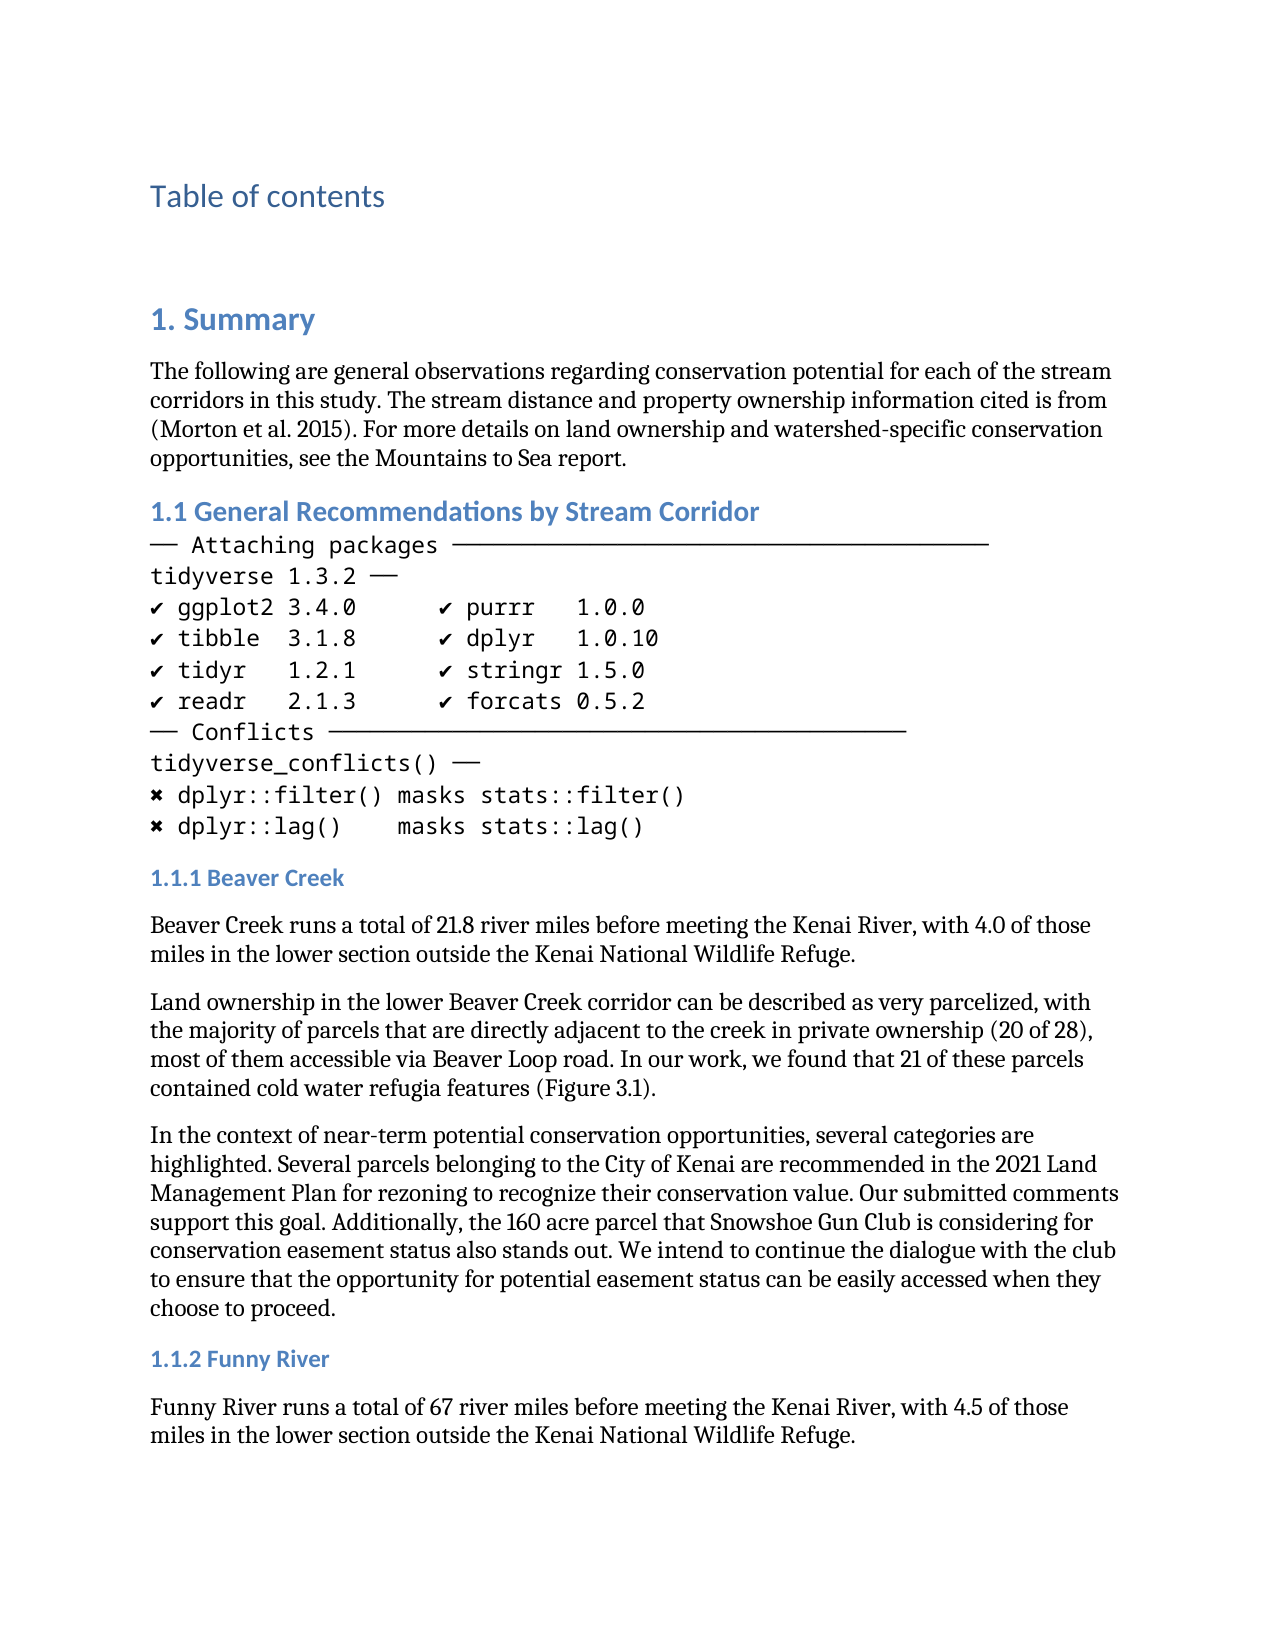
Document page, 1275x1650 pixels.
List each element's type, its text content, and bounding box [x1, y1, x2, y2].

text In the context of near-term potential conservation opportunities, several categories are highlighted. Several parcels belonging to the City of Kenai are recommended in the 2021 Land Management Plan for rezoning to recognize their conservation value. Our submitted comments support this goal. Additionally, the 160 acre parcel that Snowshoe Gun Club is considering for conservation easement status also stands out. We intend to continue the dialogue with the club to ensure that the opportunity for potential easement status can be easily accessed when they choose to proceed. [150, 1121, 1125, 1322]
text Land ownership in the lower Beaver Creek corridor can be described as very parcelized, with the majority of parcels that are directly adjacent to the creek in private ownership (20 of 28), most of them accessible via Beaver Loop road. In our work, we found that 21 of these parcels contained cold water refugia features (Figure 3.1). [150, 987, 1125, 1102]
text Funny River runs a total of 67 river miles before meeting the Kenai River, with 4.5 of those miles in the lower section outside the Kenai National Wildlife Refuge. [150, 1393, 1125, 1450]
subtitle 1.1 General Recommendations by Stream Corridor [150, 493, 1125, 529]
text ── Attaching packages ─────────────────────────────────────── tidyverse 1.3.2 ── ✔ ggplot2 3.4.0 ✔ purrr 1.0.0 ✔ tibble 3.1.8 ✔ dplyr 1.0.10 ✔ tidyr 1.2.1 ✔ stringr 1.5.0 ✔ readr 2.1.3 ✔ forcats 0.5.2 ── Conflicts ────────────────────────────────────────── tidyverse_conflicts() ── ✖ dplyr::filter() masks stats::filter() ✖ dplyr::lag() masks stats::lag() [150, 529, 1125, 841]
subtitle 1.1.2 Funny River [150, 1343, 1125, 1374]
text Beaver Creek runs a total of 21.8 river miles before meeting the Kenai River, with 4.0 of those miles in the lower section outside the Kenai National Wildlife Refuge. [150, 911, 1125, 969]
text The following are general observations regarding conservation potential for each of the stream corridors in this study. The stream distance and property ownership information cited is from (Morton et al. 2015). For more details on land ownership and watershed-specific conservation opportunities, see the Mountains to Sea report. [150, 357, 1125, 472]
subtitle 1. Summary [150, 298, 1125, 338]
subtitle 1.1.1 Beaver Creek [150, 862, 1125, 892]
